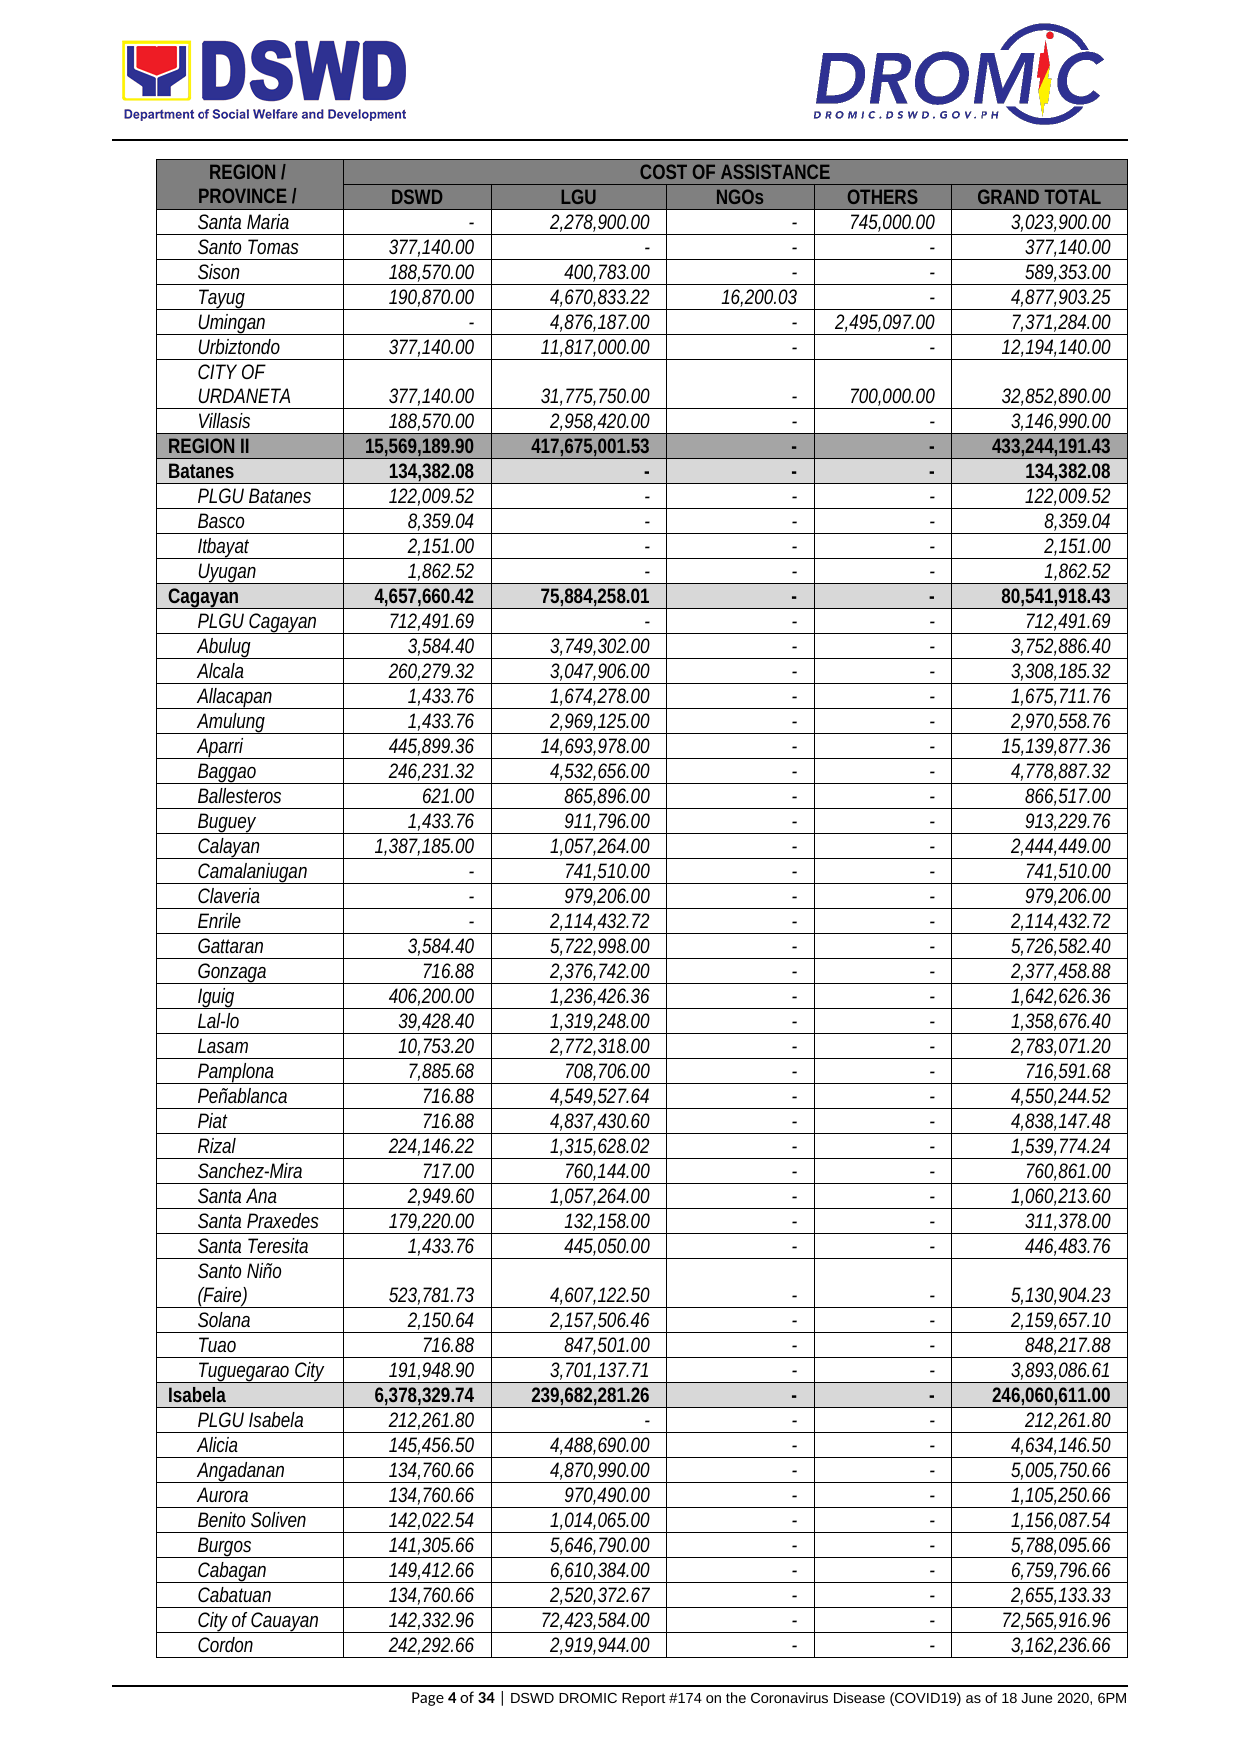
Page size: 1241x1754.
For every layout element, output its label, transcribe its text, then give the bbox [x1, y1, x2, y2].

table_cell 134,382.08 [952, 459, 1127, 483]
table_cell 39,428.40 [344, 1009, 491, 1033]
table_cell [157, 909, 186, 933]
picture [781, 23, 1133, 125]
table_cell Santo Niño (Faire) [186, 1259, 343, 1307]
table_cell 179,220.00 [344, 1209, 491, 1233]
table_cell Camalaniugan [186, 859, 343, 883]
table_cell 417,675,001.53 [492, 434, 666, 458]
table_cell Calayan [186, 834, 343, 858]
table_cell - [667, 584, 814, 608]
table_cell - [815, 984, 951, 1008]
table_cell 1,057,264.00 [492, 1184, 666, 1208]
table_cell Tuguegarao City [186, 1358, 343, 1382]
table_cell 866,517.00 [952, 784, 1127, 808]
table_cell 716,591.68 [952, 1059, 1127, 1083]
table_cell 523,781.73 [344, 1259, 491, 1307]
table_cell 4,549,527.64 [492, 1084, 666, 1108]
table_cell - [815, 1034, 951, 1058]
table_cell Cordon [186, 1633, 343, 1657]
table_cell [157, 1558, 186, 1582]
table_cell Solana [186, 1308, 343, 1332]
table_cell 4,838,147.48 [952, 1109, 1127, 1133]
table_cell 1,236,426.36 [492, 984, 666, 1008]
table_cell 5,726,582.40 [952, 934, 1127, 958]
table_cell PLGU Cagayan [186, 609, 343, 633]
table_cell - [815, 409, 951, 433]
table_cell 122,009.52 [952, 484, 1127, 508]
table_cell 4,607,122.50 [492, 1259, 666, 1307]
table_cell [157, 859, 186, 883]
table_cell - [815, 1308, 951, 1332]
table_cell 191,948.90 [344, 1358, 491, 1382]
table_cell 2,114,432.72 [492, 909, 666, 933]
table_cell - [667, 509, 814, 533]
table_cell 4,778,887.32 [952, 759, 1127, 783]
table_cell 1,387,185.00 [344, 834, 491, 858]
table_cell Santa Maria [186, 210, 343, 234]
table_cell 1,156,087.54 [952, 1508, 1127, 1532]
table_cell Cabatuan [186, 1583, 343, 1607]
table_cell - [815, 734, 951, 758]
table_cell - [815, 260, 951, 284]
table_cell - [815, 1408, 951, 1432]
table_cell - [815, 1508, 951, 1532]
table_cell - [667, 1483, 814, 1507]
table_cell - [667, 1533, 814, 1557]
table_cell - [667, 984, 814, 1008]
table_cell - [815, 1109, 951, 1133]
table_cell 1,358,676.40 [952, 1009, 1127, 1033]
table_cell - [815, 659, 951, 683]
table_cell 15,569,189.90 [344, 434, 491, 458]
table_cell - [815, 484, 951, 508]
table_cell Aurora [186, 1483, 343, 1507]
table_cell 2,970,558.76 [952, 709, 1127, 733]
table_cell 4,634,146.50 [952, 1433, 1127, 1457]
table_cell - [667, 1034, 814, 1058]
table_cell - [667, 434, 814, 458]
table_cell - [815, 1259, 951, 1307]
table_cell 848,217.88 [952, 1333, 1127, 1357]
table_cell 3,701,137.71 [492, 1358, 666, 1382]
table_cell 745,000.00 [815, 210, 951, 234]
table_cell [157, 1358, 186, 1382]
table_cell 1,674,278.00 [492, 684, 666, 708]
table_cell [157, 809, 186, 833]
table_cell - [815, 809, 951, 833]
table_cell Abulug [186, 634, 343, 658]
table_cell Santa Teresita [186, 1234, 343, 1258]
table_cell [157, 1508, 186, 1532]
table_cell [157, 1333, 186, 1357]
table_cell 3,047,906.00 [492, 659, 666, 683]
table_cell - [815, 759, 951, 783]
table_cell Santa Ana [186, 1184, 343, 1208]
table_cell [157, 1034, 186, 1058]
table_cell Tayug [186, 285, 343, 309]
table_cell 589,353.00 [952, 260, 1127, 284]
table_cell - [667, 1408, 814, 1432]
table_cell 760,861.00 [952, 1159, 1127, 1183]
table_cell 190,870.00 [344, 285, 491, 309]
table_cell - [815, 1358, 951, 1382]
table_cell 708,706.00 [492, 1059, 666, 1083]
table_cell 5,722,998.00 [492, 934, 666, 958]
table_cell - [667, 1234, 814, 1258]
table_cell 1,105,250.66 [952, 1483, 1127, 1507]
table_cell 6,378,329.74 [344, 1383, 491, 1407]
table_cell [157, 709, 186, 733]
table_cell - [815, 1633, 951, 1657]
table_cell 716.88 [344, 1084, 491, 1108]
table_cell - [492, 235, 666, 259]
table_cell - [815, 534, 951, 558]
table_cell 14,693,978.00 [492, 734, 666, 758]
table_cell - [815, 285, 951, 309]
table_cell [157, 409, 186, 433]
table_cell 377,140.00 [952, 235, 1127, 259]
table_cell - [815, 1134, 951, 1158]
table_cell - [815, 934, 951, 958]
table_cell - [815, 1184, 951, 1208]
table_cell 1,433.76 [344, 709, 491, 733]
table_cell - [667, 709, 814, 733]
table_cell 2,150.64 [344, 1308, 491, 1332]
table_cell 2,377,458.88 [952, 959, 1127, 983]
table_cell 7,885.68 [344, 1059, 491, 1083]
table_cell GRAND TOTAL [952, 185, 1127, 209]
table_cell - [815, 784, 951, 808]
table_cell 6,759,796.66 [952, 1558, 1127, 1582]
table_cell - [815, 509, 951, 533]
table_cell - [667, 759, 814, 783]
table_cell - [667, 1184, 814, 1208]
table_cell Benito Soliven [186, 1508, 343, 1532]
table_cell [157, 1483, 186, 1507]
table_cell 2,157,506.46 [492, 1308, 666, 1332]
table_cell - [815, 1383, 951, 1407]
table_cell 134,760.66 [344, 1458, 491, 1482]
table_cell 4,550,244.52 [952, 1084, 1127, 1108]
table_cell Sison [186, 260, 343, 284]
table_cell - [667, 659, 814, 683]
table_cell 32,852,890.00 [952, 360, 1127, 408]
table_cell - [667, 1633, 814, 1657]
table_cell Rizal [186, 1134, 343, 1158]
table_cell 2,444,449.00 [952, 834, 1127, 858]
table_cell [157, 1009, 186, 1033]
table_header REGION / PROVINCE / MUNICIPALITY [157, 160, 343, 209]
table_cell 75,884,258.01 [492, 584, 666, 608]
table_cell [157, 285, 186, 309]
table_cell - [667, 959, 814, 983]
table_cell - [815, 909, 951, 933]
table_cell - [815, 335, 951, 359]
table_cell 5,130,904.23 [952, 1259, 1127, 1307]
table_cell 2,969,125.00 [492, 709, 666, 733]
table_cell 1,862.52 [952, 559, 1127, 583]
table_cell PLGU Batanes [186, 484, 343, 508]
table_cell Alcala [186, 659, 343, 683]
table_cell - [667, 909, 814, 933]
table_cell 2,376,742.00 [492, 959, 666, 983]
table_cell 2,151.00 [344, 534, 491, 558]
table_cell - [815, 584, 951, 608]
table_cell 8,359.04 [344, 509, 491, 533]
table_cell 212,261.80 [952, 1408, 1127, 1432]
table_cell 145,456.50 [344, 1433, 491, 1457]
table_cell 4,488,690.00 [492, 1433, 666, 1457]
table_cell 188,570.00 [344, 260, 491, 284]
table_cell [157, 1533, 186, 1557]
table_cell - [492, 484, 666, 508]
table_cell - [344, 310, 491, 334]
table_cell [157, 984, 186, 1008]
table_cell - [667, 260, 814, 284]
table_cell - [667, 1383, 814, 1407]
table_cell - [667, 1159, 814, 1183]
table_cell - [492, 509, 666, 533]
table_cell [157, 310, 186, 334]
table_cell - [815, 609, 951, 633]
table_cell [157, 1084, 186, 1108]
table_cell 406,200.00 [344, 984, 491, 1008]
table_cell 141,305.66 [344, 1533, 491, 1557]
table_cell Uyugan [186, 559, 343, 583]
table_cell - [815, 709, 951, 733]
table_cell 4,837,430.60 [492, 1109, 666, 1133]
table_cell 2,655,133.33 [952, 1583, 1127, 1607]
table_cell 4,870,990.00 [492, 1458, 666, 1482]
table_cell LGU [492, 185, 666, 209]
table_cell Santa Praxedes [186, 1209, 343, 1233]
table_cell 2,151.00 [952, 534, 1127, 558]
table_cell - [667, 1109, 814, 1133]
table_cell 132,158.00 [492, 1209, 666, 1233]
table_cell - [815, 859, 951, 883]
table_cell [157, 659, 186, 683]
table_cell [157, 634, 186, 658]
table_cell 10,753.20 [344, 1034, 491, 1058]
table_cell [157, 1433, 186, 1457]
table_cell 246,231.32 [344, 759, 491, 783]
table_cell [157, 235, 186, 259]
table_cell REGION II [157, 434, 343, 458]
table_cell 1,675,711.76 [952, 684, 1127, 708]
table_cell - [667, 1009, 814, 1033]
table_cell 149,412.66 [344, 1558, 491, 1582]
table_cell 311,378.00 [952, 1209, 1127, 1233]
table_cell - [667, 559, 814, 583]
table_cell - [344, 884, 491, 908]
table_cell 134,760.66 [344, 1583, 491, 1607]
table_cell - [667, 1259, 814, 1307]
table_cell - [815, 1084, 951, 1108]
table_cell 31,775,750.00 [492, 360, 666, 408]
table_cell - [815, 1333, 951, 1357]
table_cell - [815, 1159, 951, 1183]
table_cell 260,279.32 [344, 659, 491, 683]
table_cell - [667, 1458, 814, 1482]
table_cell 400,783.00 [492, 260, 666, 284]
table_cell 72,565,916.96 [952, 1608, 1127, 1632]
table_cell - [667, 934, 814, 958]
table_cell 239,682,281.26 [492, 1383, 666, 1407]
table_cell 445,050.00 [492, 1234, 666, 1258]
table_cell City of Cauayan [186, 1608, 343, 1632]
table_cell - [815, 434, 951, 458]
table_cell Basco [186, 509, 343, 533]
table_cell Iguig [186, 984, 343, 1008]
table_cell 142,022.54 [344, 1508, 491, 1532]
table_cell 741,510.00 [952, 859, 1127, 883]
table_cell 1,319,248.00 [492, 1009, 666, 1033]
table_cell 1,057,264.00 [492, 834, 666, 858]
table_cell 2,783,071.20 [952, 1034, 1127, 1058]
table_cell - [667, 1308, 814, 1332]
table_cell - [667, 484, 814, 508]
table_cell 11,817,000.00 [492, 335, 666, 359]
table_cell 5,646,790.00 [492, 1533, 666, 1557]
table_cell Gattaran [186, 934, 343, 958]
table_cell - [667, 684, 814, 708]
table_cell Gonzaga [186, 959, 343, 983]
table_cell 15,139,877.36 [952, 734, 1127, 758]
table_cell - [815, 1458, 951, 1482]
table_cell 134,760.66 [344, 1483, 491, 1507]
table_cell [157, 609, 186, 633]
table_cell [157, 1608, 186, 1632]
table_cell 4,657,660.42 [344, 584, 491, 608]
table_cell - [815, 959, 951, 983]
table_cell - [667, 809, 814, 833]
table_cell Batanes [157, 459, 343, 483]
table_cell Aparri [186, 734, 343, 758]
table_cell [157, 1408, 186, 1432]
table_cell 242,292.66 [344, 1633, 491, 1657]
table_cell [157, 684, 186, 708]
table_cell 80,541,918.43 [952, 584, 1127, 608]
table_cell 979,206.00 [492, 884, 666, 908]
table_cell - [667, 534, 814, 558]
table_cell 970,490.00 [492, 1483, 666, 1507]
table_cell [157, 1159, 186, 1183]
table_cell CITY OF URDANETA [186, 360, 343, 408]
table_cell [157, 1458, 186, 1482]
table_cell 716.88 [344, 959, 491, 983]
table_cell Santo Tomas [186, 235, 343, 259]
table_cell - [815, 1558, 951, 1582]
table_cell 3,162,236.66 [952, 1633, 1127, 1657]
table_cell [157, 884, 186, 908]
table_cell - [815, 1608, 951, 1632]
table_cell Peñablanca [186, 1084, 343, 1108]
table_cell - [667, 634, 814, 658]
table_cell Burgos [186, 1533, 343, 1557]
table_cell [157, 784, 186, 808]
table_cell [157, 1184, 186, 1208]
table_cell 1,315,628.02 [492, 1134, 666, 1158]
table_cell - [667, 609, 814, 633]
table_cell Amulung [186, 709, 343, 733]
table_cell 2,958,420.00 [492, 409, 666, 433]
table_cell [157, 484, 186, 508]
table_cell - [667, 834, 814, 858]
table_cell - [667, 784, 814, 808]
table_cell 3,584.40 [344, 934, 491, 958]
table_cell 188,570.00 [344, 409, 491, 433]
table_cell - [667, 1558, 814, 1582]
table_cell [157, 1134, 186, 1158]
table_cell 212,261.80 [344, 1408, 491, 1432]
table_cell - [667, 859, 814, 883]
table_cell [157, 1209, 186, 1233]
table_cell - [344, 909, 491, 933]
table_cell 2,495,097.00 [815, 310, 951, 334]
table_cell [157, 260, 186, 284]
table_cell - [492, 534, 666, 558]
table_cell 621.00 [344, 784, 491, 808]
table_cell - [815, 684, 951, 708]
table_cell 700,000.00 [815, 360, 951, 408]
table_cell 433,244,191.43 [952, 434, 1127, 458]
table_cell Allacapan [186, 684, 343, 708]
table_cell - [815, 459, 951, 483]
table_cell [157, 1583, 186, 1607]
table_cell - [667, 310, 814, 334]
table_cell 1,014,065.00 [492, 1508, 666, 1532]
table_cell - [815, 1234, 951, 1258]
table_cell - [492, 1408, 666, 1432]
table_cell 712,491.69 [344, 609, 491, 633]
table_cell [157, 1109, 186, 1133]
table_cell 142,332.96 [344, 1608, 491, 1632]
table_cell [157, 210, 186, 234]
table_cell Villasis [186, 409, 343, 433]
table_cell Umingan [186, 310, 343, 334]
table_cell - [815, 235, 951, 259]
table_cell 3,752,886.40 [952, 634, 1127, 658]
table_cell NGOs [667, 185, 814, 209]
table_cell PLGU Isabela [186, 1408, 343, 1432]
table_cell [157, 734, 186, 758]
table_cell Alicia [186, 1433, 343, 1457]
table_cell 134,382.08 [344, 459, 491, 483]
table_cell - [815, 834, 951, 858]
table_cell 7,371,284.00 [952, 310, 1127, 334]
table_cell - [492, 559, 666, 583]
table_cell - [815, 1483, 951, 1507]
table_cell Cabagan [186, 1558, 343, 1582]
table_cell - [667, 235, 814, 259]
table_cell OTHERS [815, 185, 951, 209]
table_cell - [492, 459, 666, 483]
table_header COST OF ASSISTANCE [344, 160, 1127, 184]
table_cell [157, 1308, 186, 1332]
table_cell 1,433.76 [344, 684, 491, 708]
table_cell - [667, 1209, 814, 1233]
table_cell [157, 934, 186, 958]
table_cell - [667, 1583, 814, 1607]
table_cell Urbiztondo [186, 335, 343, 359]
table_cell - [815, 634, 951, 658]
table_cell - [815, 1009, 951, 1033]
table_cell - [667, 210, 814, 234]
table_cell 16,200.03 [667, 285, 814, 309]
table_cell DSWD [344, 185, 491, 209]
table_cell [157, 1234, 186, 1258]
table_cell 717.00 [344, 1159, 491, 1183]
table_cell Tuao [186, 1333, 343, 1357]
table_cell - [344, 210, 491, 234]
table_cell 716.88 [344, 1109, 491, 1133]
table_cell 246,060,611.00 [952, 1383, 1127, 1407]
table_cell 2,919,944.00 [492, 1633, 666, 1657]
table_cell 979,206.00 [952, 884, 1127, 908]
table_cell Lal-lo [186, 1009, 343, 1033]
table_cell Pamplona [186, 1059, 343, 1083]
table_cell - [667, 734, 814, 758]
table_cell 2,159,657.10 [952, 1308, 1127, 1332]
table_cell Enrile [186, 909, 343, 933]
table_cell 5,005,750.66 [952, 1458, 1127, 1482]
table_cell - [667, 1333, 814, 1357]
table_cell 122,009.52 [344, 484, 491, 508]
table_cell 2,949.60 [344, 1184, 491, 1208]
table_cell Ballesteros [186, 784, 343, 808]
table_cell 445,899.36 [344, 734, 491, 758]
table_cell - [815, 1059, 951, 1083]
table_cell 377,140.00 [344, 235, 491, 259]
table_cell - [667, 1608, 814, 1632]
table_cell - [492, 609, 666, 633]
table_cell - [667, 1358, 814, 1382]
table_cell - [815, 559, 951, 583]
table_cell [157, 1633, 186, 1657]
table_cell - [667, 1134, 814, 1158]
table_cell 224,146.22 [344, 1134, 491, 1158]
table_cell - [815, 1583, 951, 1607]
table_cell 4,877,903.25 [952, 285, 1127, 309]
table_cell 3,749,302.00 [492, 634, 666, 658]
table_cell - [667, 360, 814, 408]
table_cell 847,501.00 [492, 1333, 666, 1357]
table_cell Lasam [186, 1034, 343, 1058]
table_cell [157, 834, 186, 858]
table_cell - [667, 1433, 814, 1457]
table_cell [157, 1059, 186, 1083]
table_cell 5,788,095.66 [952, 1533, 1127, 1557]
table_cell - [344, 859, 491, 883]
table_cell - [667, 884, 814, 908]
table_cell 1,433.76 [344, 1234, 491, 1258]
table_cell 760,144.00 [492, 1159, 666, 1183]
table_cell 377,140.00 [344, 360, 491, 408]
table_cell Isabela [157, 1383, 343, 1407]
table_cell 4,670,833.22 [492, 285, 666, 309]
table_cell 913,229.76 [952, 809, 1127, 833]
table_cell 865,896.00 [492, 784, 666, 808]
table_cell - [667, 335, 814, 359]
table_cell 377,140.00 [344, 335, 491, 359]
table_cell 1,862.52 [344, 559, 491, 583]
table_cell - [667, 1508, 814, 1532]
table_cell 3,308,185.32 [952, 659, 1127, 683]
table_cell 4,876,187.00 [492, 310, 666, 334]
table_cell [157, 335, 186, 359]
table_cell - [815, 1433, 951, 1457]
table_cell 1,539,774.24 [952, 1134, 1127, 1158]
table_cell Itbayat [186, 534, 343, 558]
table_cell - [667, 409, 814, 433]
table_cell - [667, 459, 814, 483]
table_cell [157, 534, 186, 558]
table_cell 6,610,384.00 [492, 1558, 666, 1582]
table_cell - [815, 884, 951, 908]
table_cell 446,483.76 [952, 1234, 1127, 1258]
table_cell 12,194,140.00 [952, 335, 1127, 359]
table_cell 716.88 [344, 1333, 491, 1357]
table_cell Cagayan [157, 584, 343, 608]
table_cell 2,772,318.00 [492, 1034, 666, 1058]
table_cell - [667, 1059, 814, 1083]
table_cell 3,146,990.00 [952, 409, 1127, 433]
table_cell 741,510.00 [492, 859, 666, 883]
table_cell 3,023,900.00 [952, 210, 1127, 234]
table_cell 1,642,626.36 [952, 984, 1127, 1008]
table_cell [157, 1259, 186, 1307]
table_cell 4,532,656.00 [492, 759, 666, 783]
table_cell 8,359.04 [952, 509, 1127, 533]
table_cell [157, 360, 186, 408]
table_cell 2,278,900.00 [492, 210, 666, 234]
table_cell [157, 959, 186, 983]
table_cell 911,796.00 [492, 809, 666, 833]
table_cell 1,433.76 [344, 809, 491, 833]
table_cell - [815, 1533, 951, 1557]
table_cell [157, 559, 186, 583]
table_cell 3,893,086.61 [952, 1358, 1127, 1382]
table_cell - [667, 1084, 814, 1108]
table_cell Sanchez-Mira [186, 1159, 343, 1183]
table_cell 1,060,213.60 [952, 1184, 1127, 1208]
table_cell Baggao [186, 759, 343, 783]
table_cell Claveria [186, 884, 343, 908]
table_cell [157, 509, 186, 533]
table_cell Buguey [186, 809, 343, 833]
table_cell 712,491.69 [952, 609, 1127, 633]
table_cell Piat [186, 1109, 343, 1133]
table_cell 2,114,432.72 [952, 909, 1127, 933]
table_cell 3,584.40 [344, 634, 491, 658]
table_cell 2,520,372.67 [492, 1583, 666, 1607]
table_cell [157, 759, 186, 783]
table_cell - [815, 1209, 951, 1233]
picture [112, 37, 416, 125]
table_cell Angadanan [186, 1458, 343, 1482]
table_cell 72,423,584.00 [492, 1608, 666, 1632]
